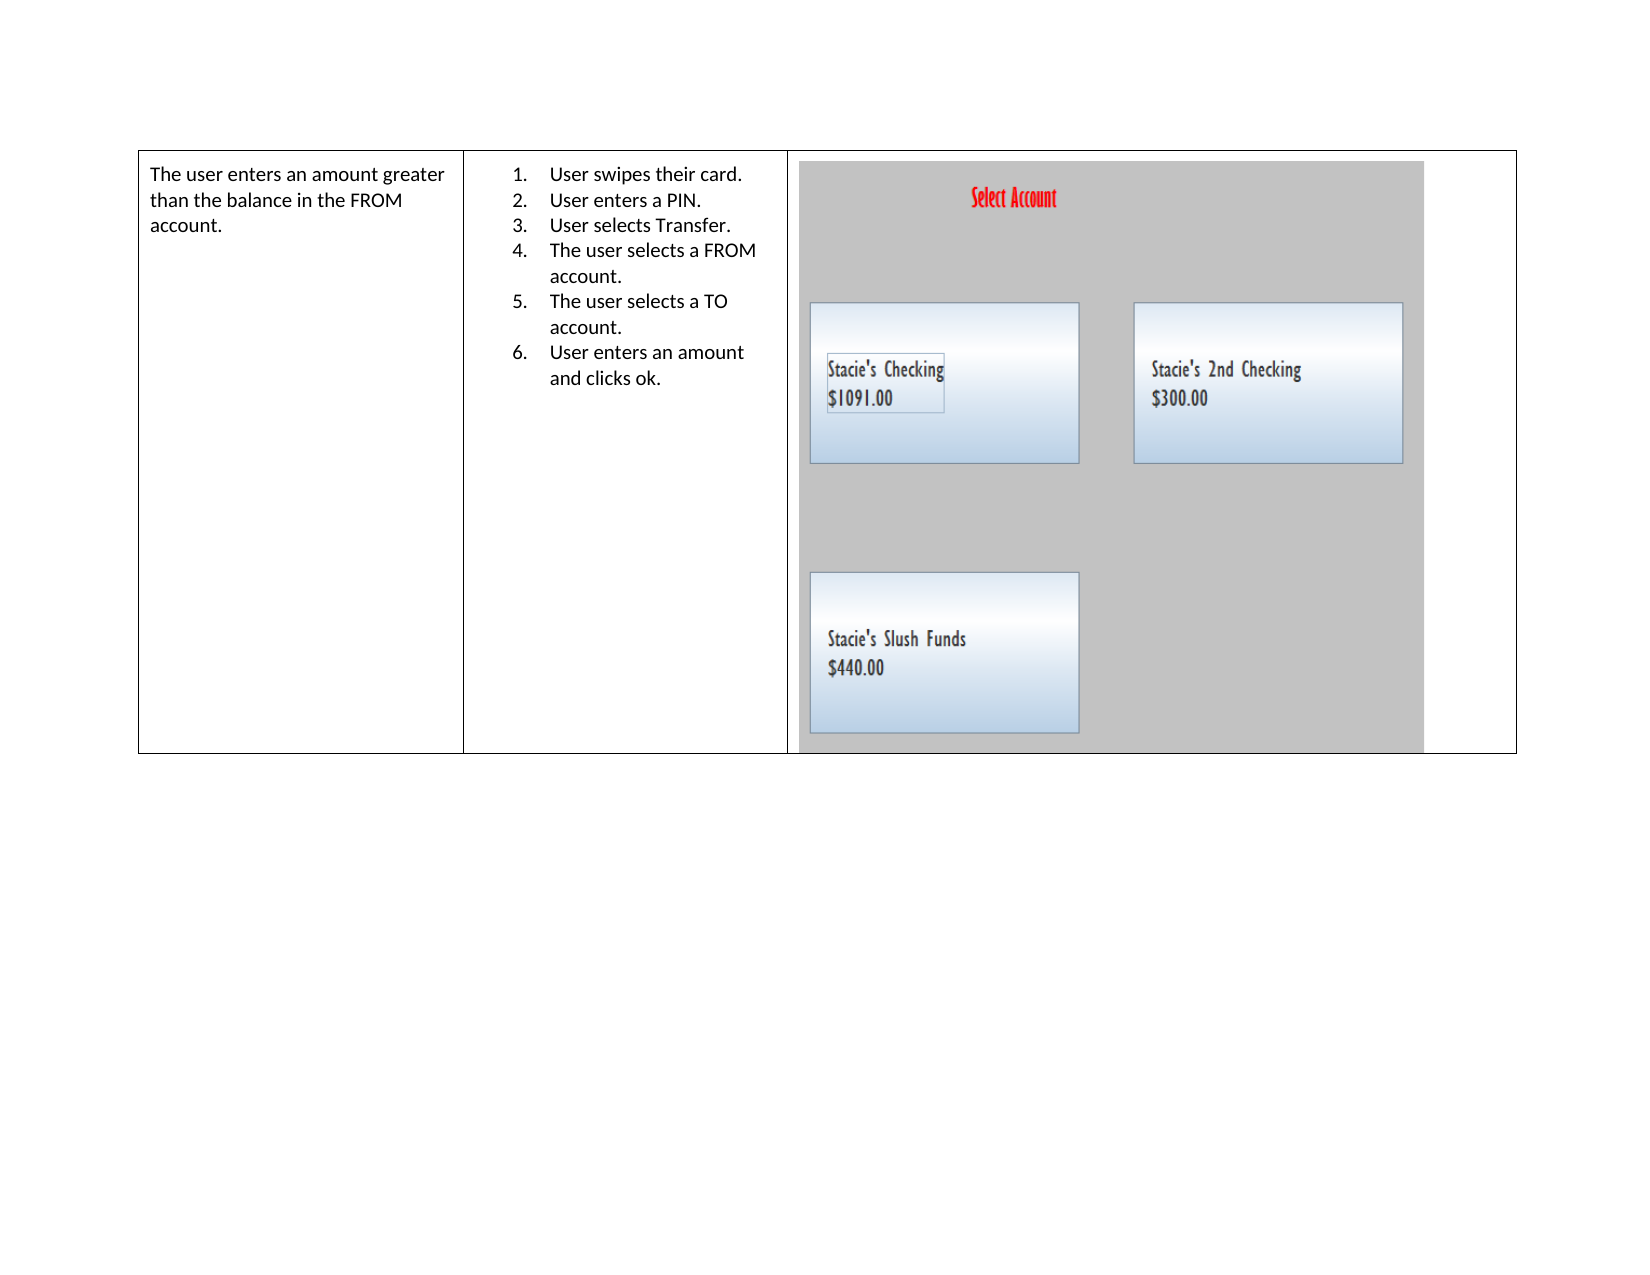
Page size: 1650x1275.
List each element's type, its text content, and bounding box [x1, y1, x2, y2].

table_cell [788, 151, 1516, 753]
table_cell User swipes their card. User enters a PIN. User selects Transfer. The user selects a FROM account. The user selects a TO account. User enters an amount and clicks ok. [464, 151, 787, 753]
picture [799, 161, 1425, 753]
table_cell The user enters an amount greater than the balance in the FROM account. [139, 151, 463, 753]
